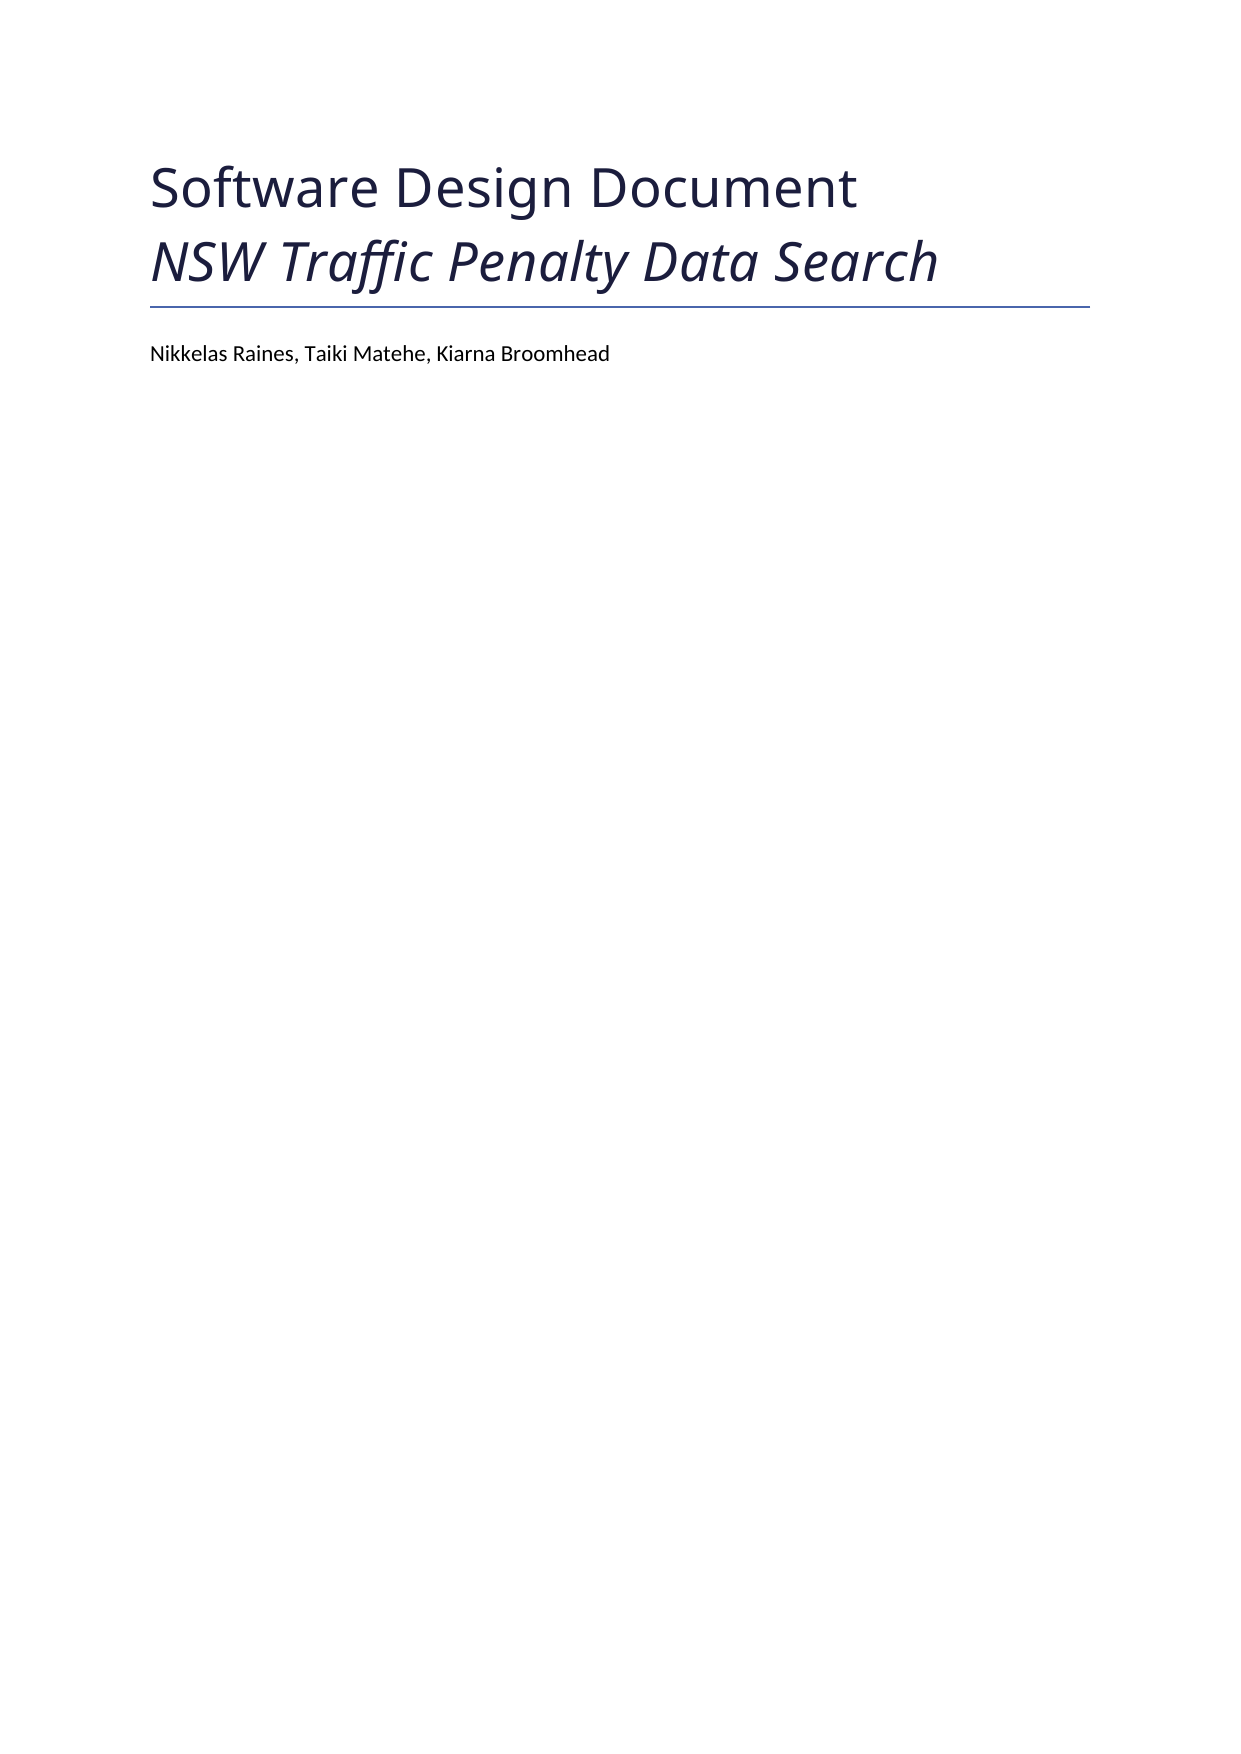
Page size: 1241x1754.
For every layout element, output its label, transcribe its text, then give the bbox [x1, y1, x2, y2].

text Nikkelas Raines, Taiki Matehe, Kiarna Broomhead [150, 339, 1090, 367]
title NSW Traffic Penalty Data Search [150, 224, 1090, 306]
title Software Design Document [150, 150, 1090, 224]
